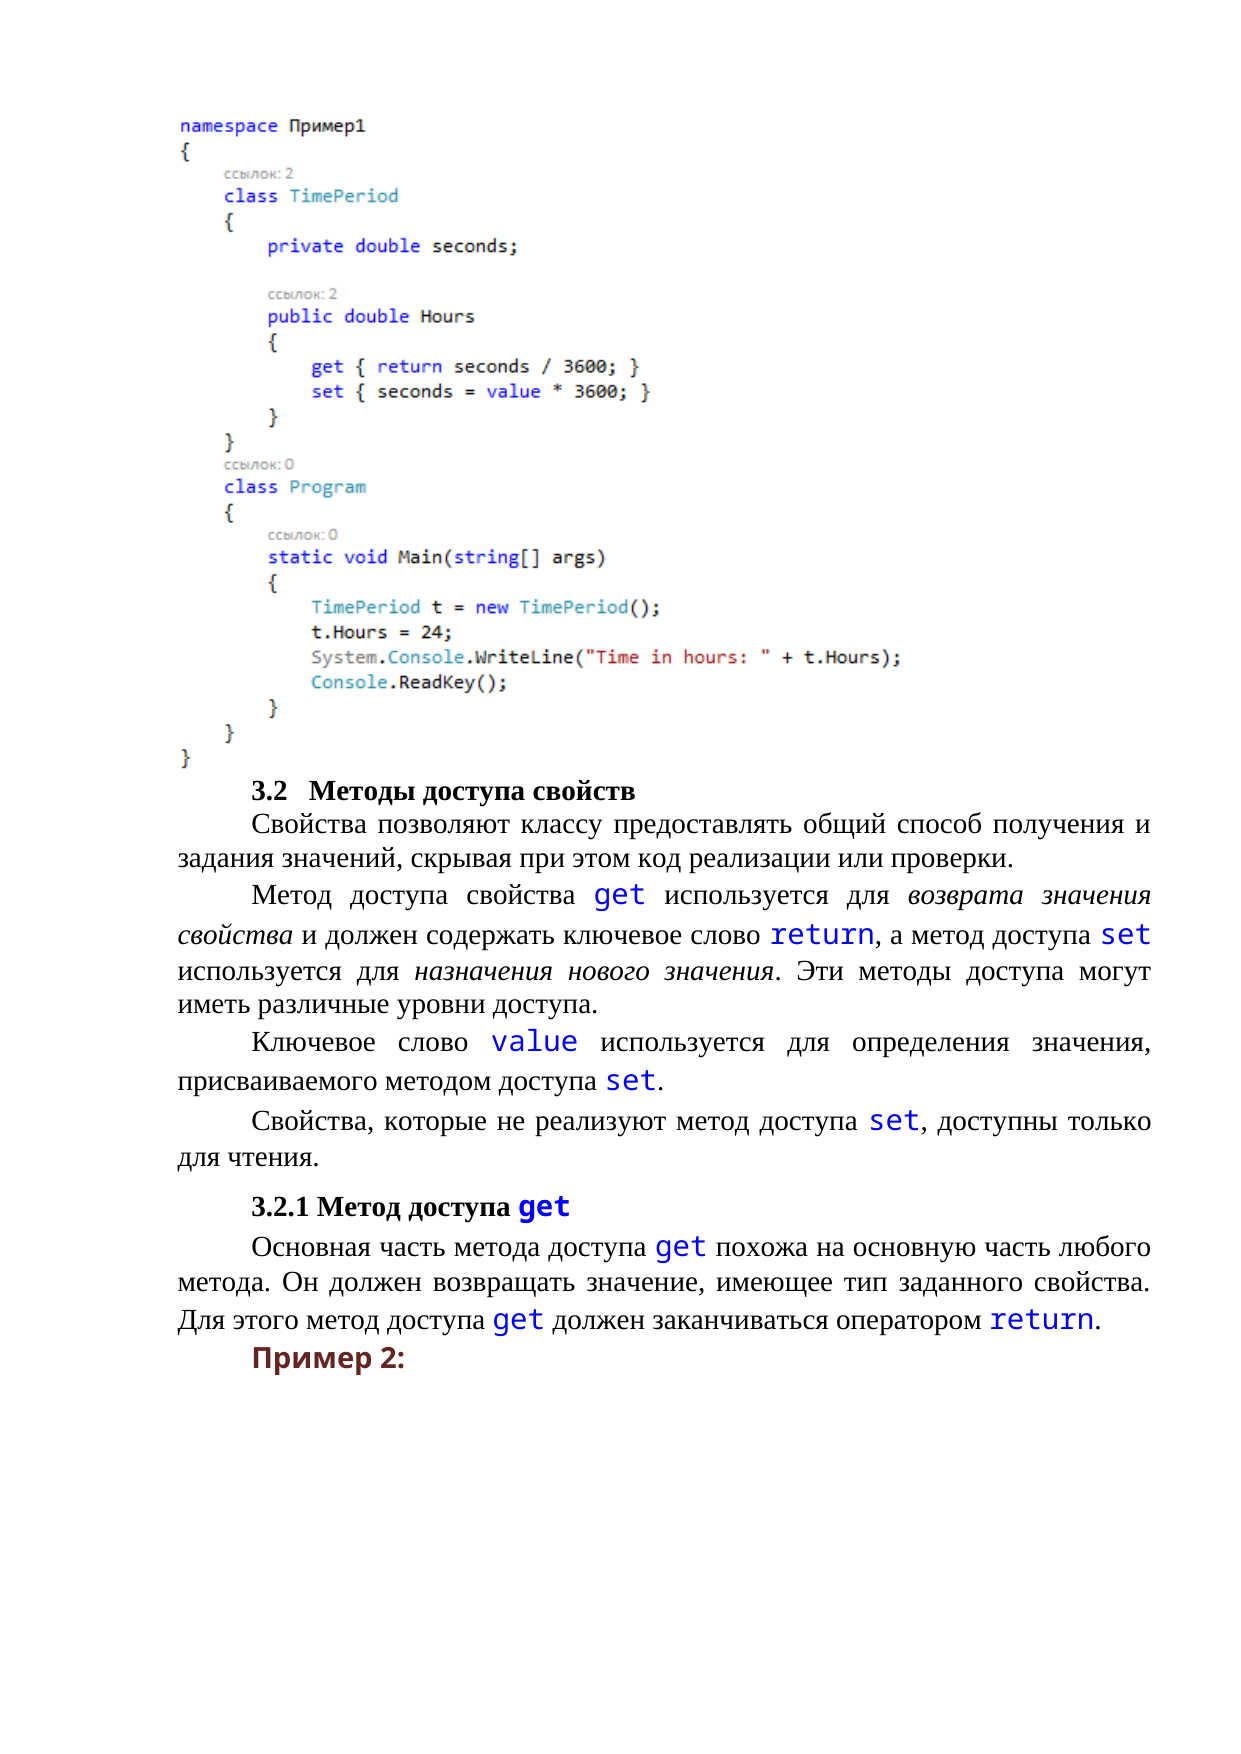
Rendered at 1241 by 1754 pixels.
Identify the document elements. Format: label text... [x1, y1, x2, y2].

text Свойства, которые не реализуют метод доступа set, доступны только для чтения. [177, 1099, 1152, 1173]
text Ключевое слово value используется для определения значения, присваиваемого методом доступа set. [177, 1020, 1152, 1099]
picture [177, 118, 1109, 773]
text Свойства позволяют классу предоставлять общий способ получения и задания значений, скрывая при этом код реализации или проверки. [177, 806, 1152, 873]
text Метод доступа свойства get используется для возврата значения свойства и должен содержать ключевое слово return, а метод доступа set используется для назначения нового значения. Эти методы доступа могут иметь различные уровни доступа. [177, 873, 1152, 1020]
text 3.2 Методы доступа свойств [177, 773, 1152, 806]
text 3.2.1 Метод доступа get [177, 1185, 1152, 1225]
text Пример 2: [177, 1338, 1152, 1377]
text Основная часть метода доступа get похожа на основную часть любого метода. Он должен возвращать значение, имеющее тип заданного свойства. Для этого метод доступа get должен заканчиваться оператором return. [177, 1225, 1152, 1338]
